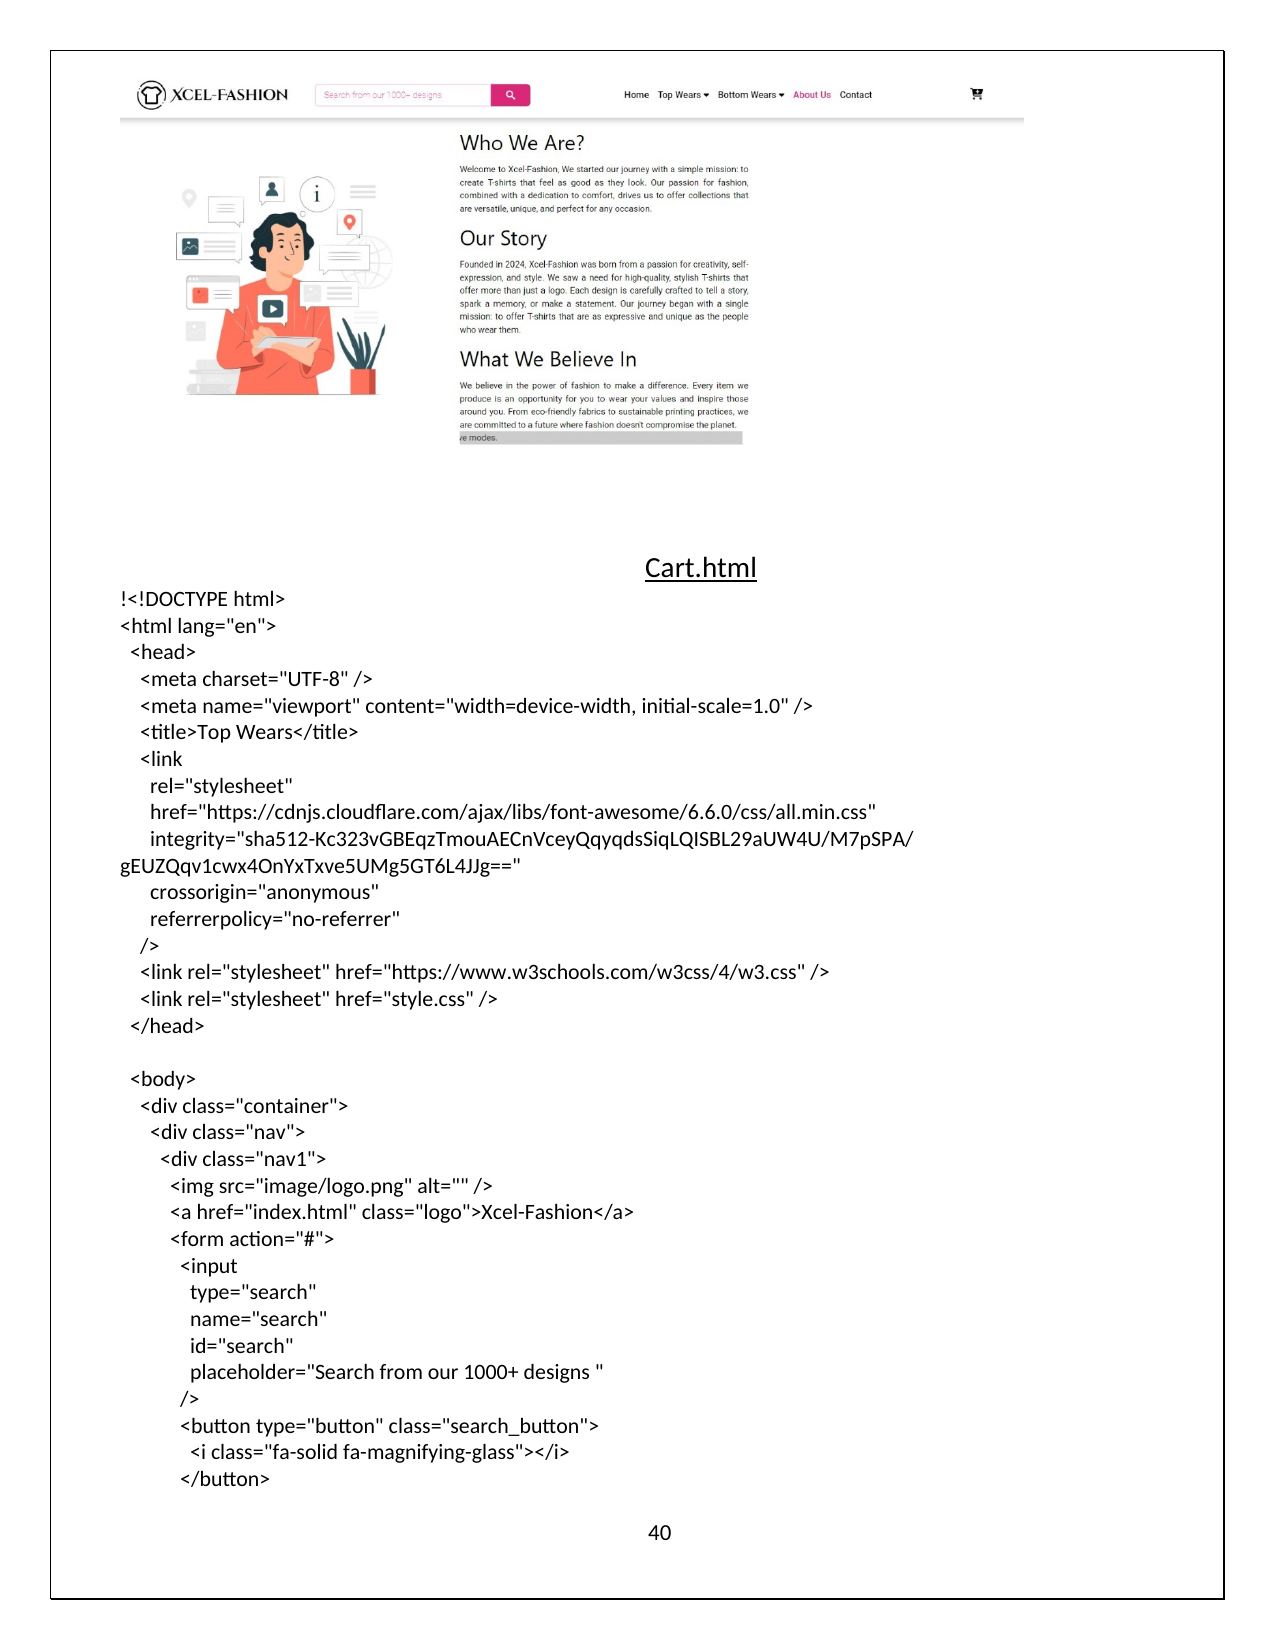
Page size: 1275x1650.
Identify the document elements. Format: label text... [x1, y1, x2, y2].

text <link rel="stylesheet" href="style.css" /> [120, 985, 1199, 1012]
text <form action="#"> [120, 1225, 1199, 1252]
text <body> [120, 1065, 1199, 1092]
text <div class="nav"> [120, 1118, 1199, 1145]
text <input [120, 1252, 1199, 1278]
text <div class="nav1"> [120, 1145, 1199, 1172]
text <link [120, 745, 1199, 772]
text integrity="sha512-Kc323vGBEqzTmouAECnVceyQqyqdsSiqLQISBL29aUW4U/M7pSPA/gEUZQqv1cwx4OnYxTxve5UMg5GT6L4JJg==" [120, 825, 1199, 878]
text <img src="image/logo.png" alt="" /> [120, 1172, 1199, 1198]
text <meta charset="UTF-8" /> [120, 665, 1199, 692]
text <i class="fa-solid fa-magnifying-glass"></i> [120, 1438, 1199, 1465]
text crossorigin="anonymous" [120, 878, 1199, 905]
text type="search" [120, 1278, 1199, 1305]
text <meta name="viewport" content="width=device-width, initial-scale=1.0" /> [120, 692, 1199, 718]
text </button> [120, 1465, 1199, 1492]
text <html lang="en"> [120, 612, 1199, 638]
text referrerpolicy="no-referrer" [120, 905, 1199, 932]
text <link rel="stylesheet" href="https://www.w3schools.com/w3css/4/w3.css" /> [120, 958, 1199, 985]
text !<!DOCTYPE html> [120, 585, 1199, 612]
text </head> [120, 1012, 1199, 1038]
picture [120, 75, 1024, 497]
text <a href="index.html" class="logo">Xcel-Fashion</a> [120, 1198, 1199, 1225]
text /> [120, 1385, 1199, 1412]
text Cart.html [120, 549, 1199, 585]
text <button type="button" class="search_button"> [120, 1412, 1199, 1438]
text <div class="container"> [120, 1092, 1199, 1118]
text href="https://cdnjs.cloudflare.com/ajax/libs/font-awesome/6.6.0/css/all.min.css" [120, 798, 1199, 825]
text /> [120, 932, 1199, 958]
text <head> [120, 638, 1199, 665]
text placeholder="Search from our 1000+ designs " [120, 1358, 1199, 1385]
text name="search" [120, 1305, 1199, 1332]
text <title>Top Wears</title> [120, 718, 1199, 745]
text id="search" [120, 1332, 1199, 1358]
text rel="stylesheet" [120, 772, 1199, 798]
